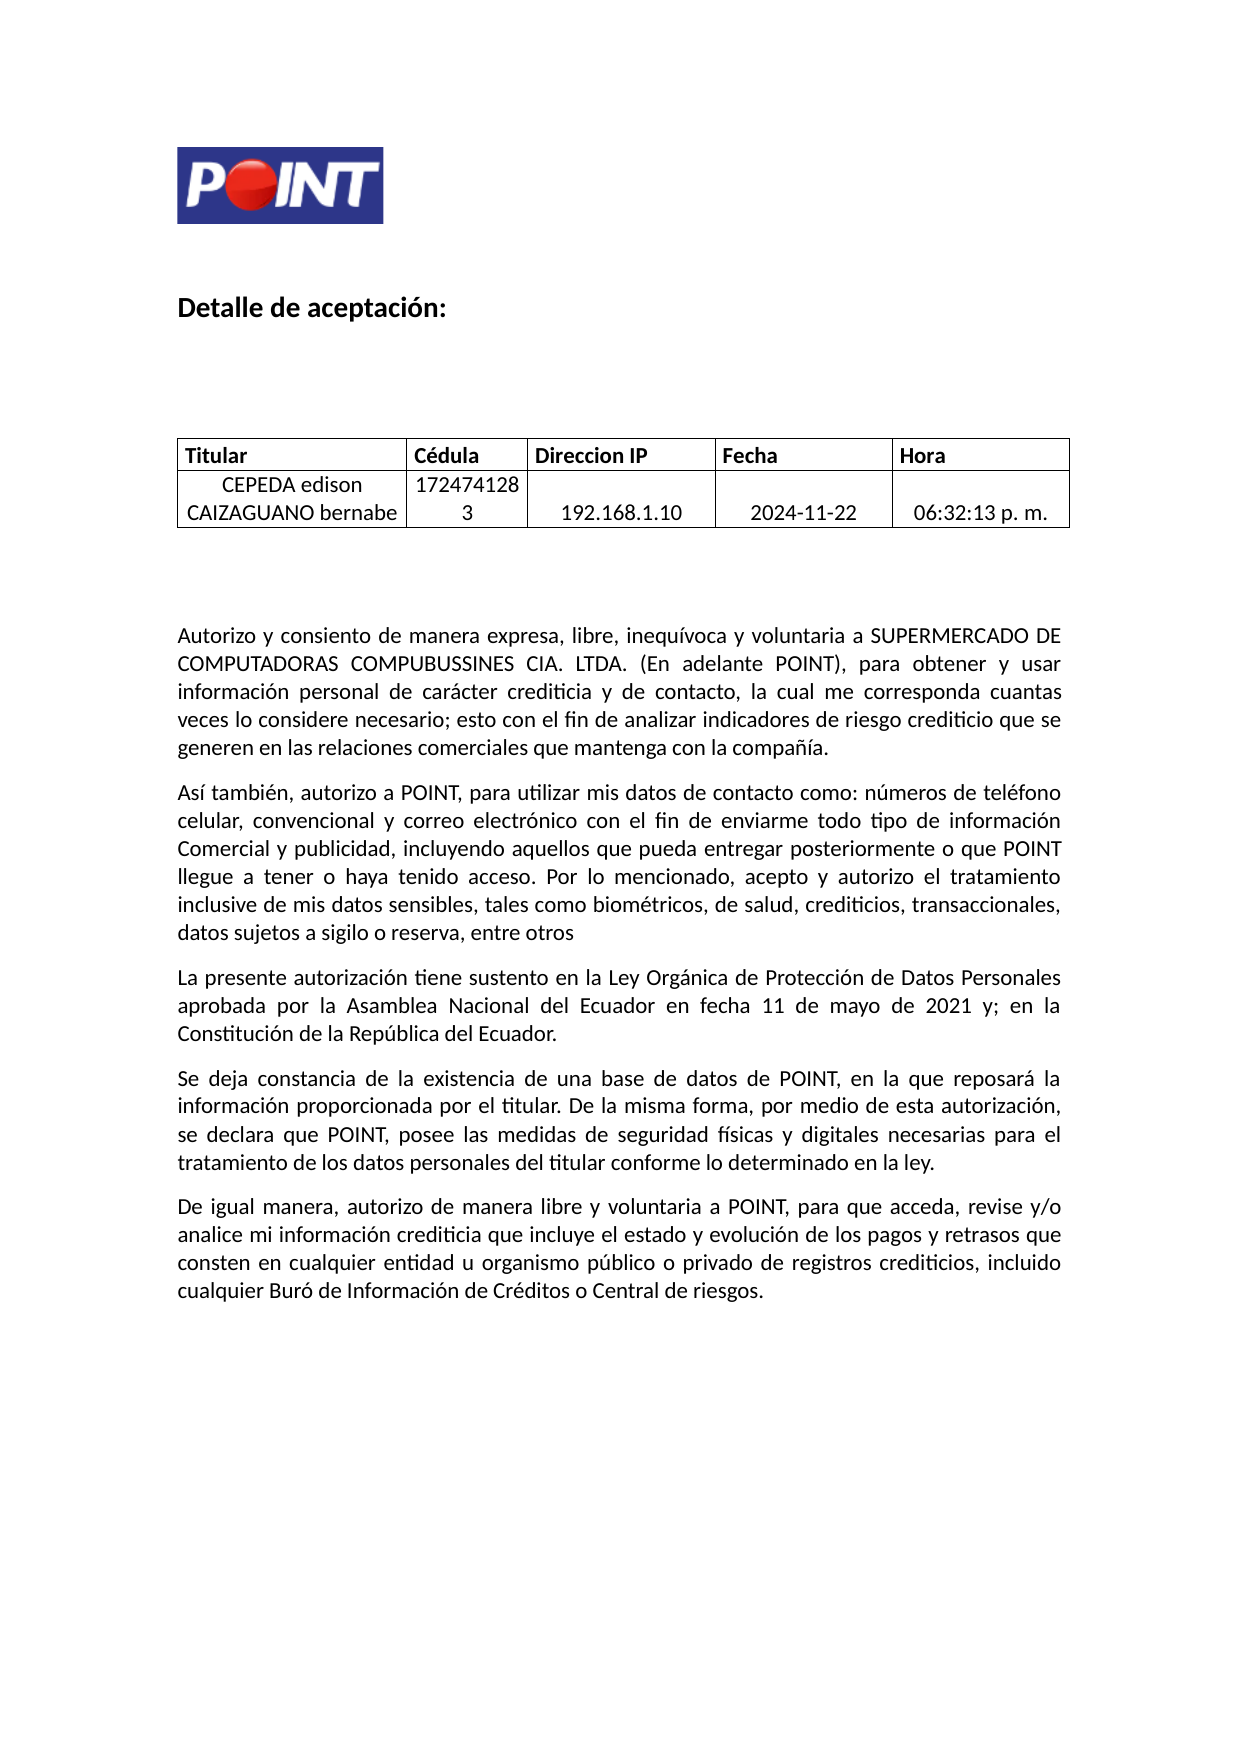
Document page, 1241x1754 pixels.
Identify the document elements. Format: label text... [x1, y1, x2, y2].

text De igual manera, autorizo de manera libre y voluntaria a POINT, para que acceda, revise y/o analice mi información crediticia que incluye el estado y evolución de los pagos y retrasos que consten en cualquier entidad u organismo público o privado de registros crediticios, incluido cualquier Buró de Información de Créditos o Central de riesgos. [177, 1192, 1063, 1304]
text Así también, autorizo a POINT, para utilizar mis datos de contacto como: números de teléfono celular, convencional y correo electrónico con el fin de enviarme todo tipo de información Comercial y publicidad, incluyendo aquellos que pueda entregar posteriormente o que POINT llegue a tener o haya tenido acceso. Por lo mencionado, acepto y autorizo el tratamiento inclusive de mis datos sensibles, tales como biométricos, de salud, crediticios, transaccionales, datos sujetos a sigilo o reserva, entre otros [177, 778, 1063, 946]
table_header Direccion IP [528, 439, 715, 469]
table_header Fecha [716, 439, 892, 469]
text Detalle de aceptación: [177, 289, 1063, 325]
table_cell 1724741283 [407, 471, 527, 527]
table_cell 06:32:13 p. m. [893, 471, 1069, 527]
text Se deja constancia de la existencia de una base de datos de POINT, en la que reposará la información proporcionada por el titular. De la misma forma, por medio de esta autorización, se declara que POINT, posee las medidas de seguridad físicas y digitales necesarias para el tratamiento de los datos personales del titular conforme lo determinado en la ley. [177, 1064, 1063, 1176]
table_header Cédula [407, 439, 527, 469]
text Autorizo y consiento de manera expresa, libre, inequívoca y voluntaria a SUPERMERCADO DE COMPUTADORAS COMPUBUSSINES CIA. LTDA. (En adelante POINT), para obtener y usar información personal de carácter crediticia y de contacto, la cual me corresponda cuantas veces lo considere necesario; esto con el fin de analizar indicadores de riesgo crediticio que se generen en las relaciones comerciales que mantenga con la compañía. [177, 621, 1063, 761]
text La presente autorización tiene sustento en la Ley Orgánica de Protección de Datos Personales aprobada por la Asamblea Nacional del Ecuador en fecha 11 de mayo de 2021 y; en la Constitución de la República del Ecuador. [177, 963, 1063, 1047]
picture [177, 147, 384, 224]
table_cell 2024-11-22 [716, 471, 892, 527]
table_cell 192.168.1.10 [528, 471, 715, 527]
table_cell CEPEDA edison CAIZAGUANO bernabe [178, 471, 406, 527]
table_header Hora [893, 439, 1069, 469]
table_header Titular [178, 439, 406, 469]
